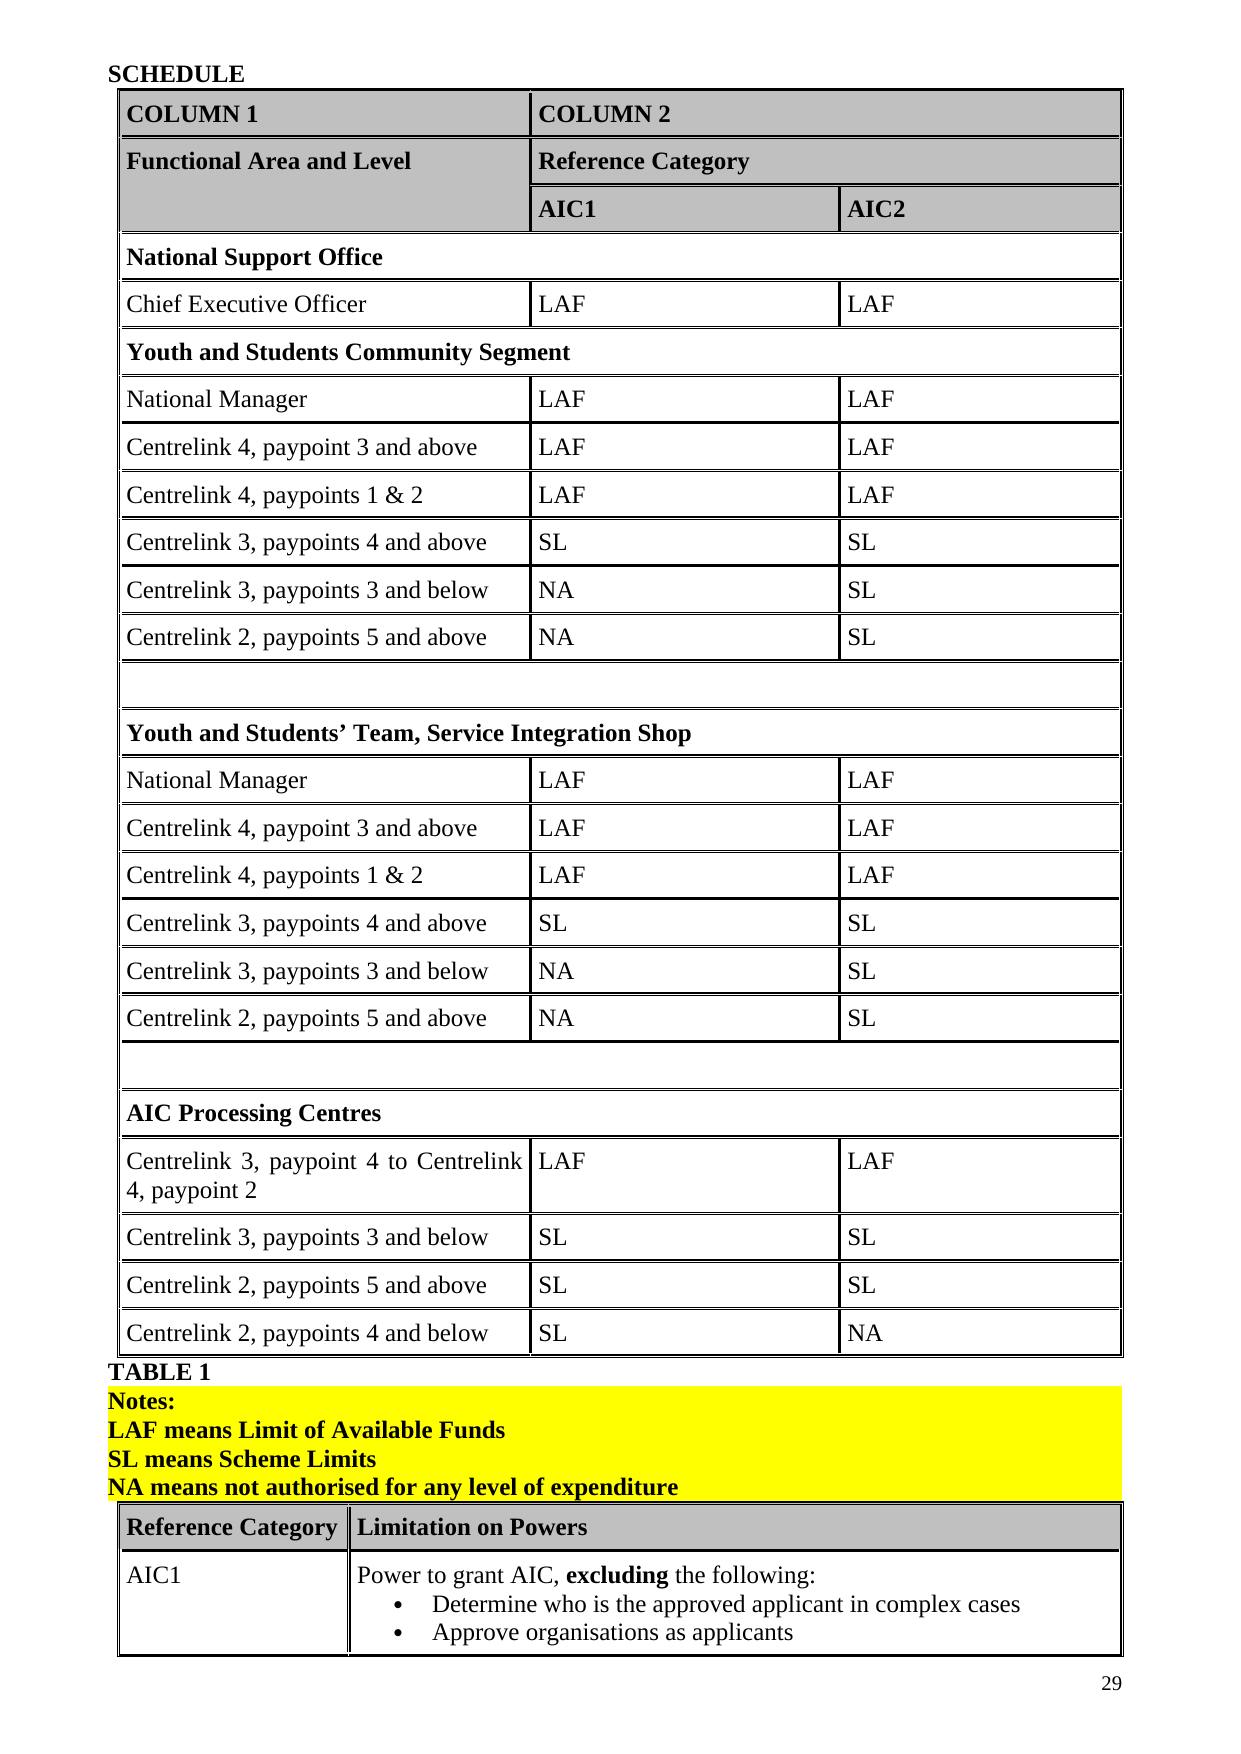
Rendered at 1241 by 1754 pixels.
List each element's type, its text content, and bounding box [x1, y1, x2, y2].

text SCHEDULE [108, 59, 1122, 88]
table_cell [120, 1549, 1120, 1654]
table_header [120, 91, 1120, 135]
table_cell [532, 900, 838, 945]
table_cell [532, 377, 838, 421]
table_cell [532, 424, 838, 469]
text TABLE 1 [108, 1357, 1122, 1386]
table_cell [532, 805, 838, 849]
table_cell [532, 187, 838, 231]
text Notes: LAF means Limit of Available Funds SL means Scheme Limits NA means not authorised for any level of expenditure [108, 1386, 1122, 1501]
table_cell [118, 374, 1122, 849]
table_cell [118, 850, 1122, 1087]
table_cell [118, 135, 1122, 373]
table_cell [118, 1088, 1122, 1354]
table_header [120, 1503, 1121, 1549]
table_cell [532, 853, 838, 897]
